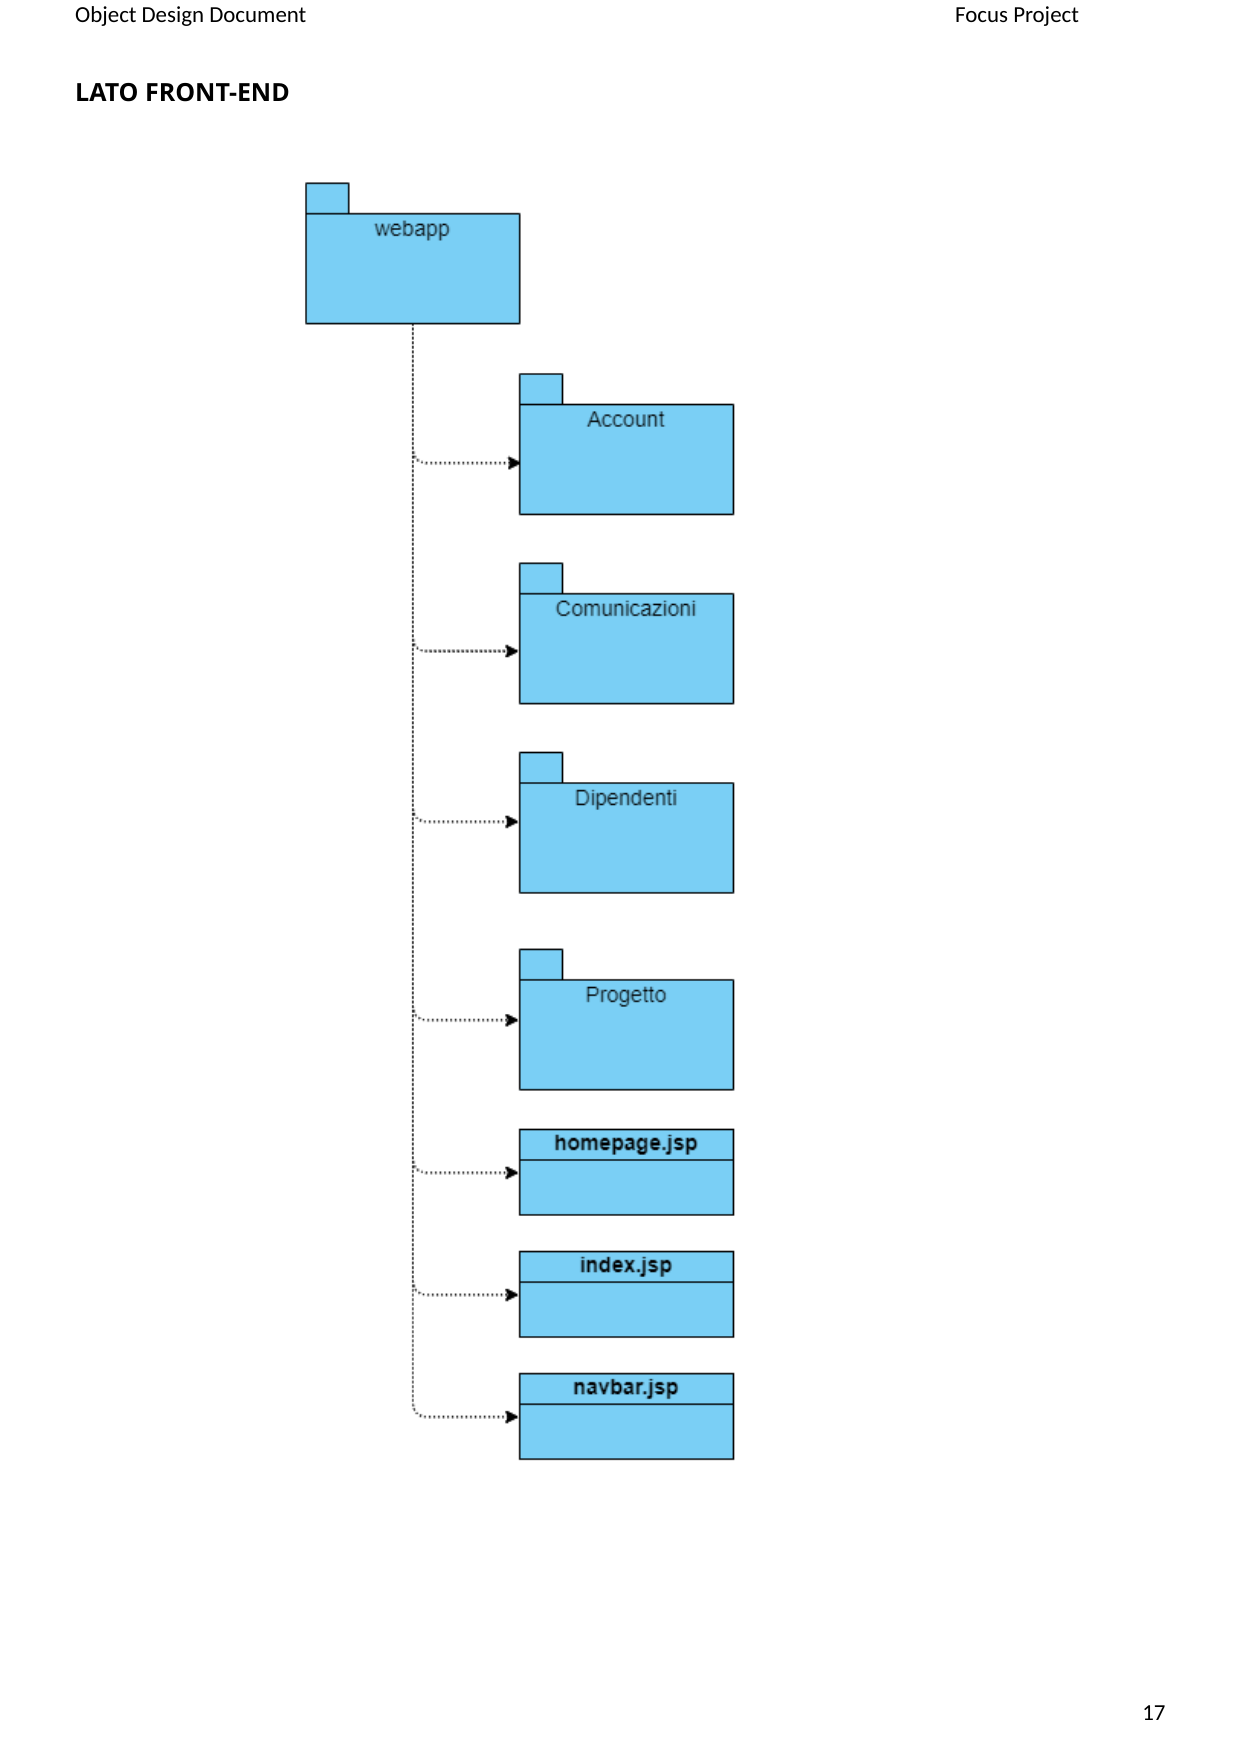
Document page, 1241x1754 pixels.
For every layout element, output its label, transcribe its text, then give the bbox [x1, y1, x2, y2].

text LATO FRONT-END [75, 75, 1165, 109]
picture [75, 111, 1164, 1567]
